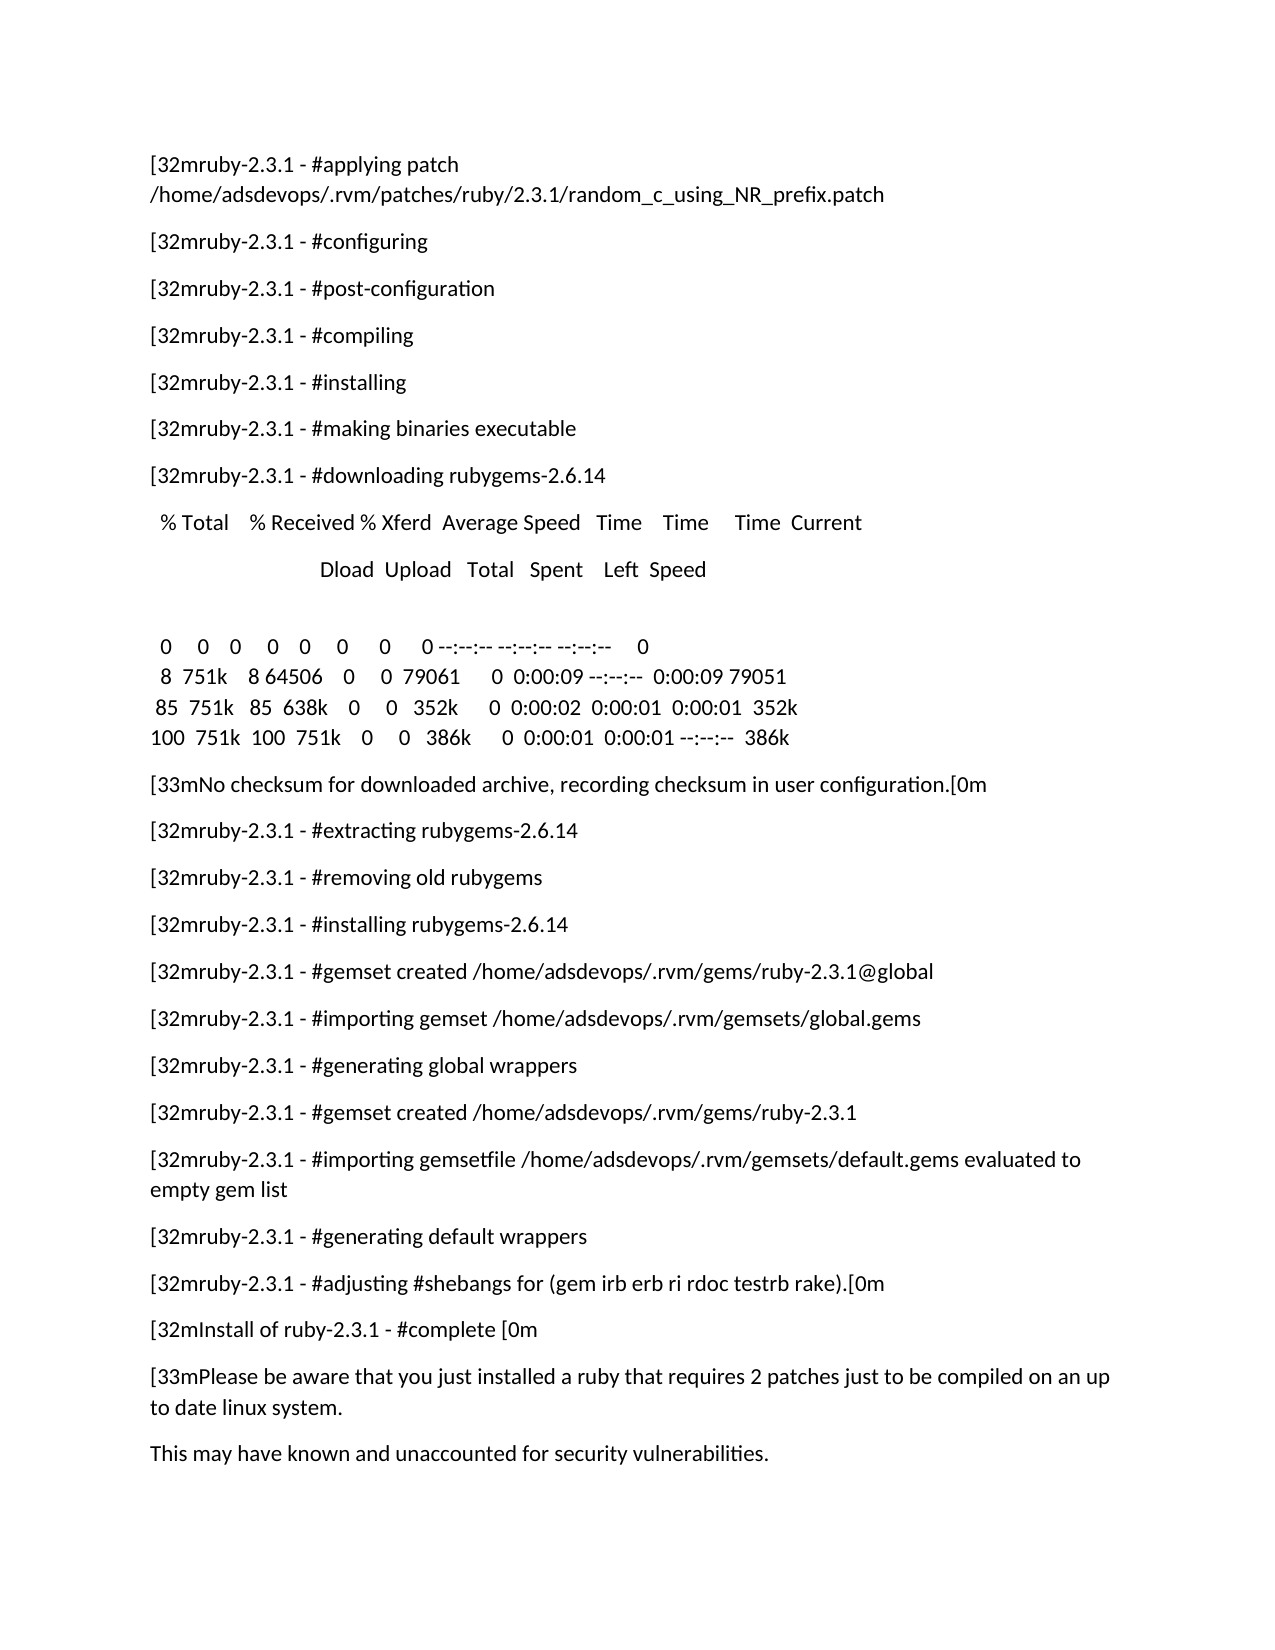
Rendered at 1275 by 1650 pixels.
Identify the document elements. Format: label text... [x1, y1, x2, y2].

text [32mruby-2.3.1 - #applying patch /home/adsdevops/.rvm/patches/ruby/2.3.1/random_c_using_NR_prefix.patch [150, 150, 1125, 208]
text [32mruby-2.3.1 - #installing [150, 368, 1125, 396]
text [32mruby-2.3.1 - #extracting rubygems-2.6.14 [150, 817, 1125, 845]
text [32mruby-2.3.1 - #generating default wrappers [150, 1222, 1125, 1250]
text [32mruby-2.3.1 - #removing old rubygems [150, 863, 1125, 892]
text [33mPlease be aware that you just installed a ruby that requires 2 patches just to be compiled on an up to date linux system. [150, 1362, 1125, 1421]
text [32mruby-2.3.1 - #importing gemsetfile /home/adsdevops/.rvm/gemsets/default.gems evaluated to empty gem list [150, 1145, 1125, 1203]
text [32mruby-2.3.1 - #importing gemset /home/adsdevops/.rvm/gemsets/global.gems [150, 1004, 1125, 1032]
text [32mruby-2.3.1 - #gemset created /home/adsdevops/.rvm/gems/ruby-2.3.1 [150, 1098, 1125, 1126]
text This may have known and unaccounted for security vulnerabilities. [150, 1439, 1125, 1468]
text 0 0 0 0 0 0 0 0 --:--:-- --:--:-- --:--:-- 0 8 751k 8 64506 0 0 79061 0 0:00:09 --:--:-- 0:00:09 79051 85 751k 85 638k 0 0 352k 0 0:00:02 0:00:01 0:00:01 352k 100 751k 100 751k 0 0 386k 0 0:00:01 0:00:01 --:--:-- 386k [150, 602, 1125, 751]
text % Total % Received % Xferd Average Speed Time Time Time Current [150, 508, 1125, 536]
text [32mruby-2.3.1 - #post-configuration [150, 274, 1125, 302]
text [32mInstall of ruby-2.3.1 - #complete [0m [150, 1316, 1125, 1344]
text [32mruby-2.3.1 - #adjusting #shebangs for (gem irb erb ri rdoc testrb rake).[0m [150, 1269, 1125, 1297]
text [32mruby-2.3.1 - #generating global wrappers [150, 1051, 1125, 1079]
text Dload Upload Total Spent Left Speed [150, 555, 1125, 583]
text [32mruby-2.3.1 - #gemset created /home/adsdevops/.rvm/gems/ruby-2.3.1@global [150, 957, 1125, 985]
text [32mruby-2.3.1 - #installing rubygems-2.6.14 [150, 910, 1125, 938]
text [33mNo checksum for downloaded archive, recording checksum in user configuration.[0m [150, 770, 1125, 798]
text [32mruby-2.3.1 - #configuring [150, 227, 1125, 255]
text [32mruby-2.3.1 - #downloading rubygems-2.6.14 [150, 461, 1125, 489]
text [32mruby-2.3.1 - #compiling [150, 321, 1125, 349]
text [32mruby-2.3.1 - #making binaries executable [150, 414, 1125, 443]
